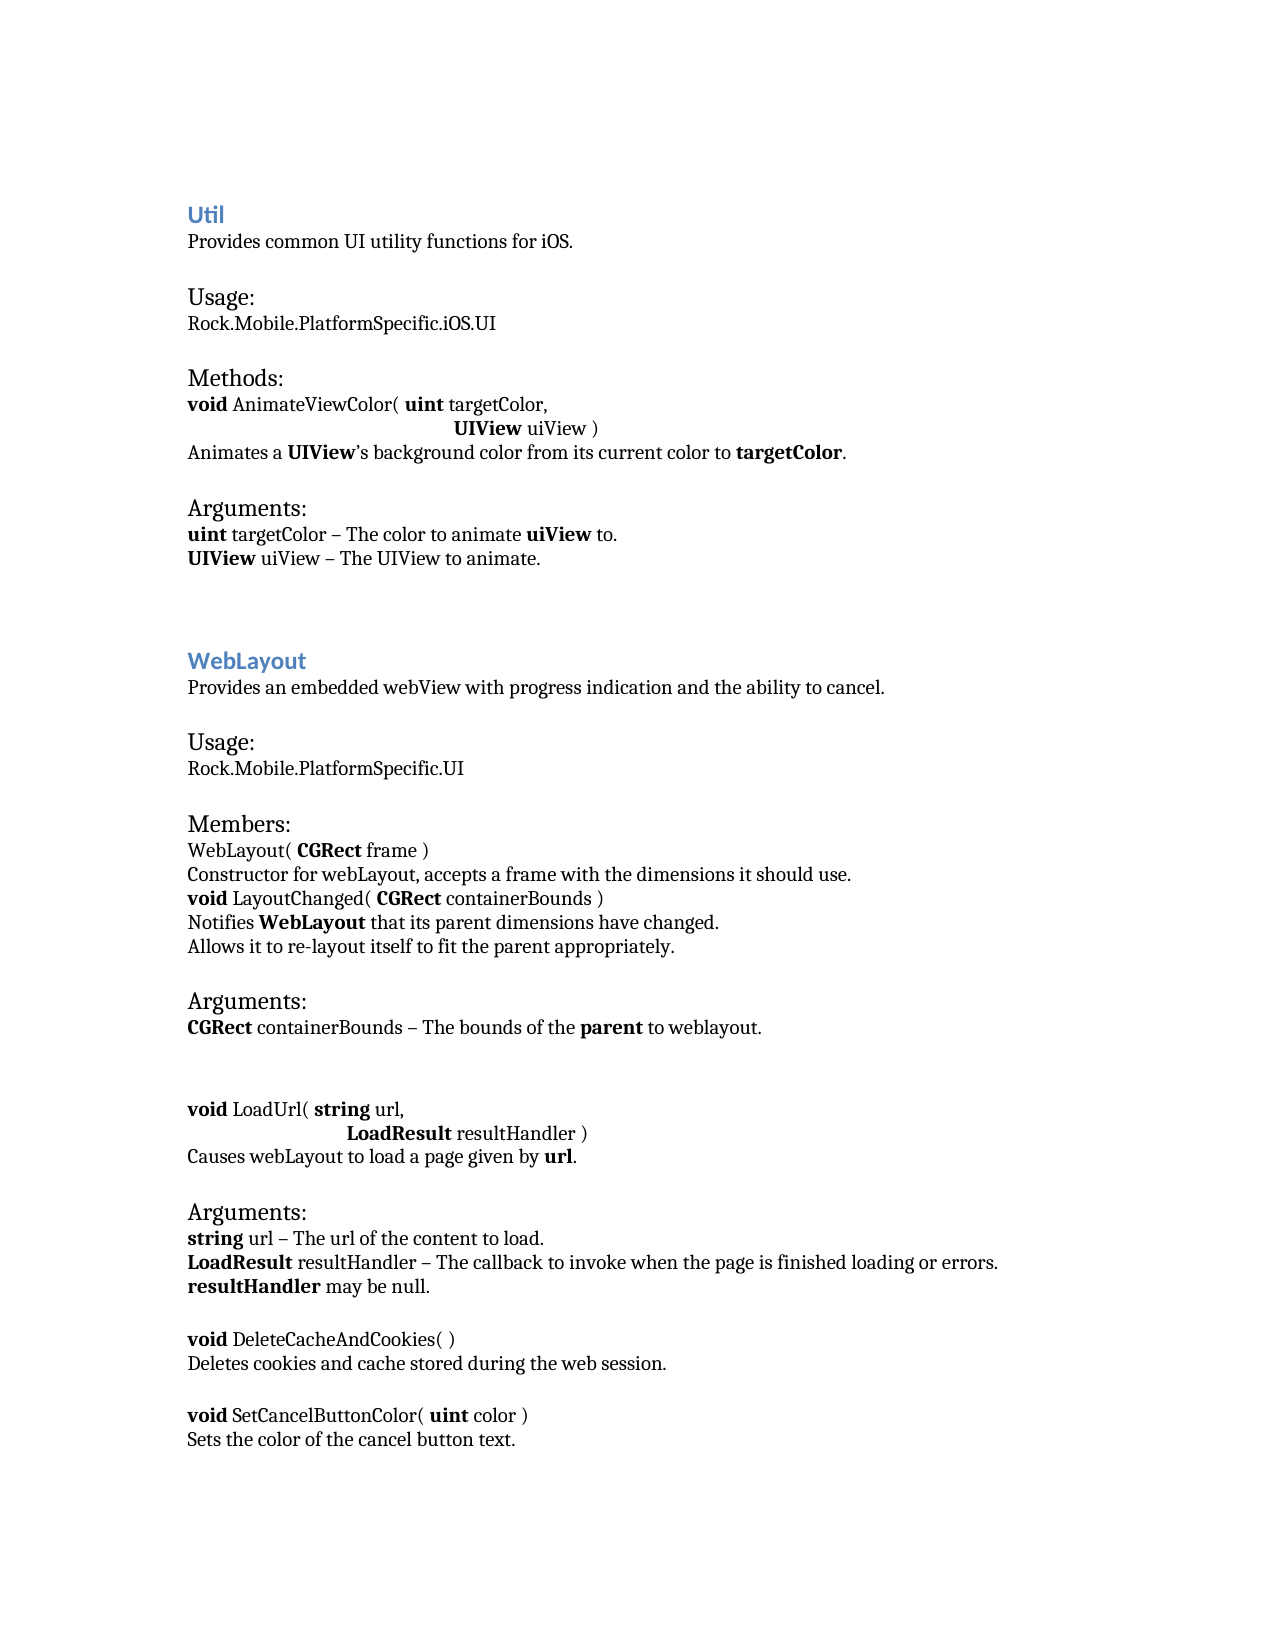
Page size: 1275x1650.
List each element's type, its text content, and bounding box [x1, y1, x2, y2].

text Usage: [187, 283, 1087, 312]
subtitle WebLayout [187, 645, 1087, 676]
text Provides common UI utility functions for iOS. [187, 230, 1087, 254]
text Provides an embedded webView with progress indication and the ability to cancel. [187, 676, 1087, 699]
text Animates a UIView’s background color from its current color to targetColor. [187, 441, 1087, 465]
text void DeleteCacheAndCookies( ) [187, 1327, 1087, 1351]
text LoadResult resultHandler – The callback to invoke when the page is finished loading or errors. resultHandler may be null. [187, 1251, 1087, 1298]
text Constructor for webLayout, accepts a frame with the dimensions it should use. [187, 862, 1087, 886]
subtitle Util [187, 199, 1087, 230]
text Arguments: [187, 494, 1087, 522]
text CGRect containerBounds – The bounds of the parent to weblayout. [187, 1016, 1087, 1040]
text Arguments: [187, 987, 1087, 1016]
text UIView uiView ) [187, 417, 1087, 441]
text uint targetColor – The color to animate uiView to. [187, 522, 1087, 546]
text LoadResult resultHandler ) [187, 1121, 1087, 1145]
text UIView uiView – The UIView to animate. [187, 546, 1087, 570]
text Rock.Mobile.PlatformSpecific.UI [187, 757, 1087, 781]
text Arguments: [187, 1198, 1087, 1227]
text void SetCancelButtonColor( uint color ) [187, 1404, 1087, 1428]
text Deletes cookies and cache stored during the web session. [187, 1351, 1087, 1375]
text void LoadUrl( string url, [187, 1097, 1087, 1121]
text Members: [187, 810, 1087, 838]
text Usage: [187, 728, 1087, 757]
text Rock.Mobile.PlatformSpecific.iOS.UI [187, 312, 1087, 336]
text Sets the color of the cancel button text. [187, 1428, 1087, 1452]
text void AnimateViewColor( uint targetColor, [187, 393, 1087, 417]
text Methods: [187, 364, 1087, 393]
text string url – The url of the content to load. [187, 1227, 1087, 1251]
text void LayoutChanged( CGRect containerBounds ) [187, 886, 1087, 910]
text Allows it to re-layout itself to fit the parent appropriately. [187, 934, 1087, 958]
text Causes webLayout to load a page given by url. [187, 1145, 1087, 1169]
text Notifies WebLayout that its parent dimensions have changed. [187, 910, 1087, 934]
text WebLayout( CGRect frame ) [187, 838, 1087, 862]
